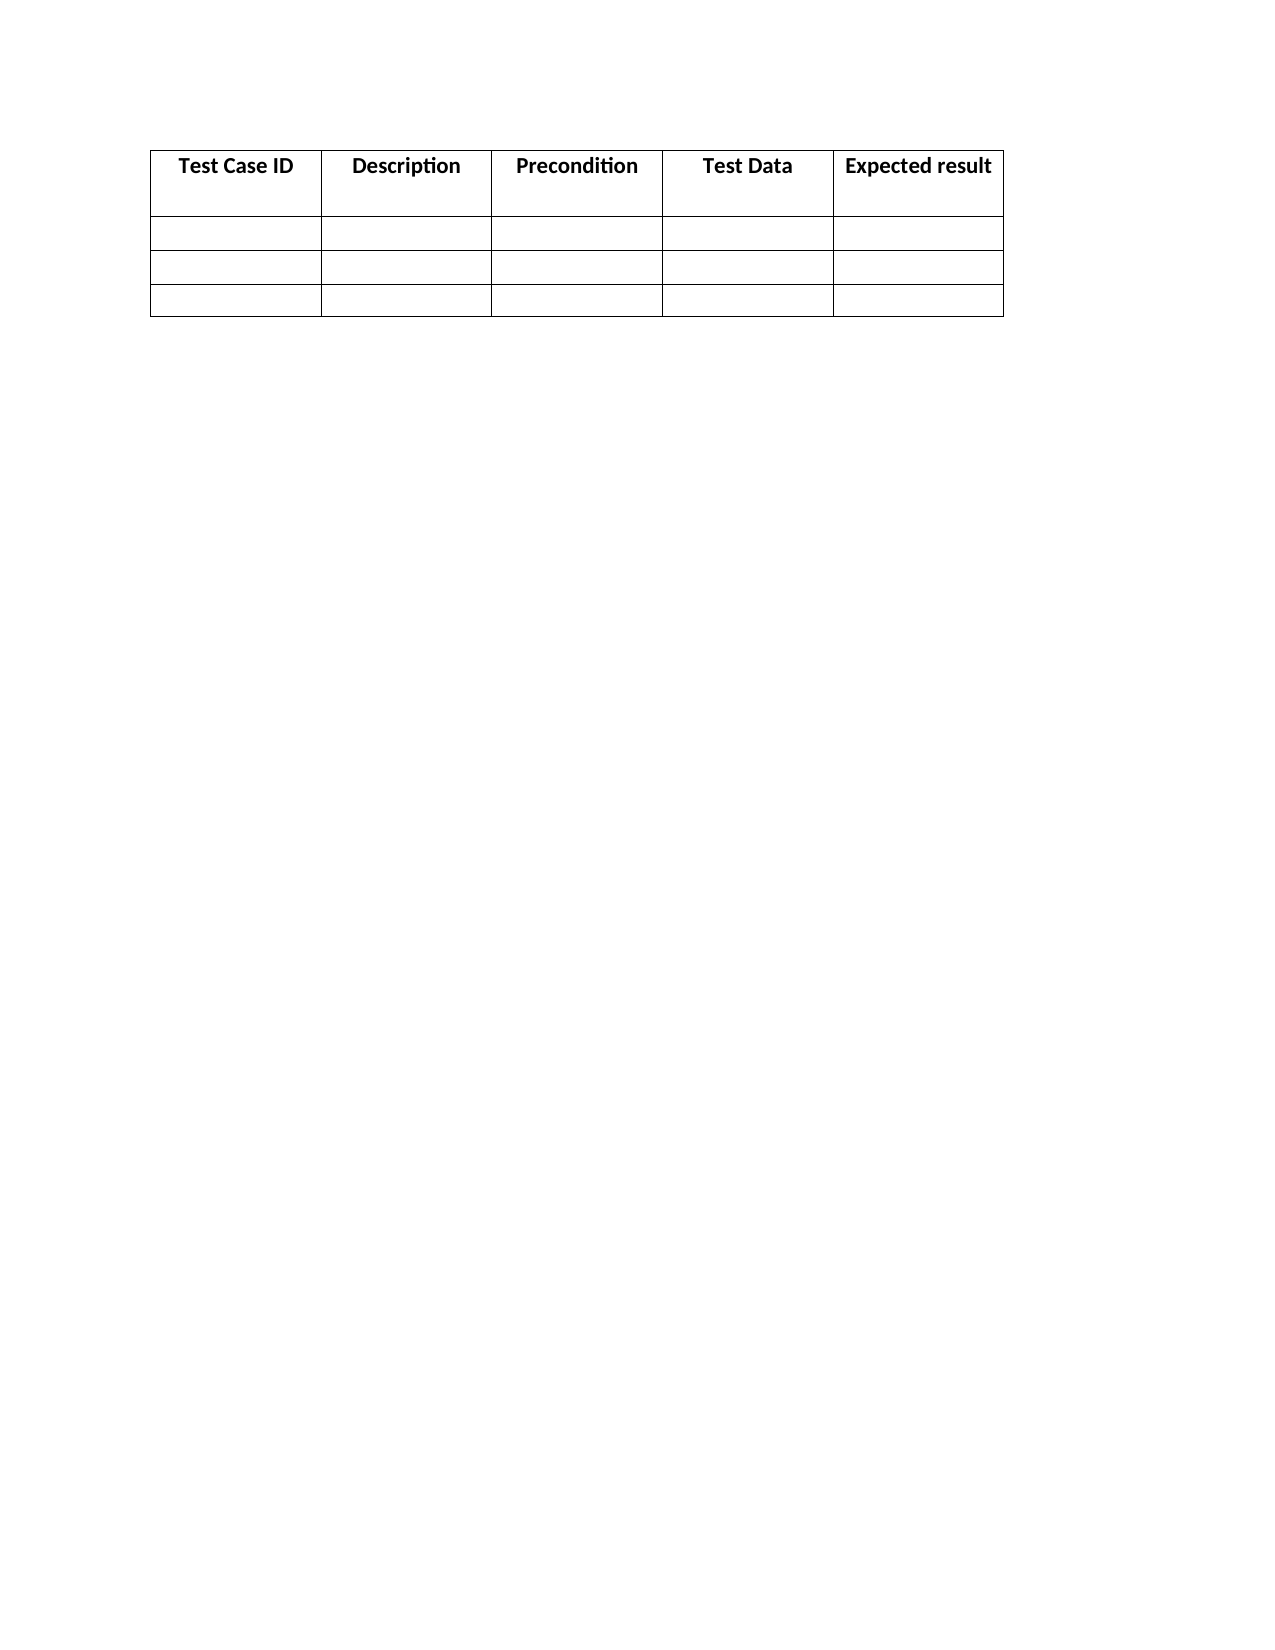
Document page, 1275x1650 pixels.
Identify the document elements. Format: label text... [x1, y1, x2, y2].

table_cell [663, 217, 833, 250]
table_header Expected result [834, 151, 1003, 216]
table_cell [322, 217, 491, 250]
table_cell [492, 217, 662, 250]
table_cell [322, 251, 491, 284]
table_cell [151, 285, 321, 316]
table_cell [663, 251, 833, 284]
table_cell [834, 285, 1003, 316]
table_cell [834, 251, 1003, 284]
table_header Description [322, 151, 491, 216]
table_cell [151, 217, 321, 250]
table_cell [151, 251, 321, 284]
table_header Test Case ID [151, 151, 321, 216]
table_header Precondition [492, 151, 662, 216]
table_cell [322, 285, 491, 316]
table_cell [492, 251, 662, 284]
table_cell [663, 285, 833, 316]
table_cell [492, 285, 662, 316]
table_header Test Data [663, 151, 833, 216]
table_cell [834, 217, 1003, 250]
